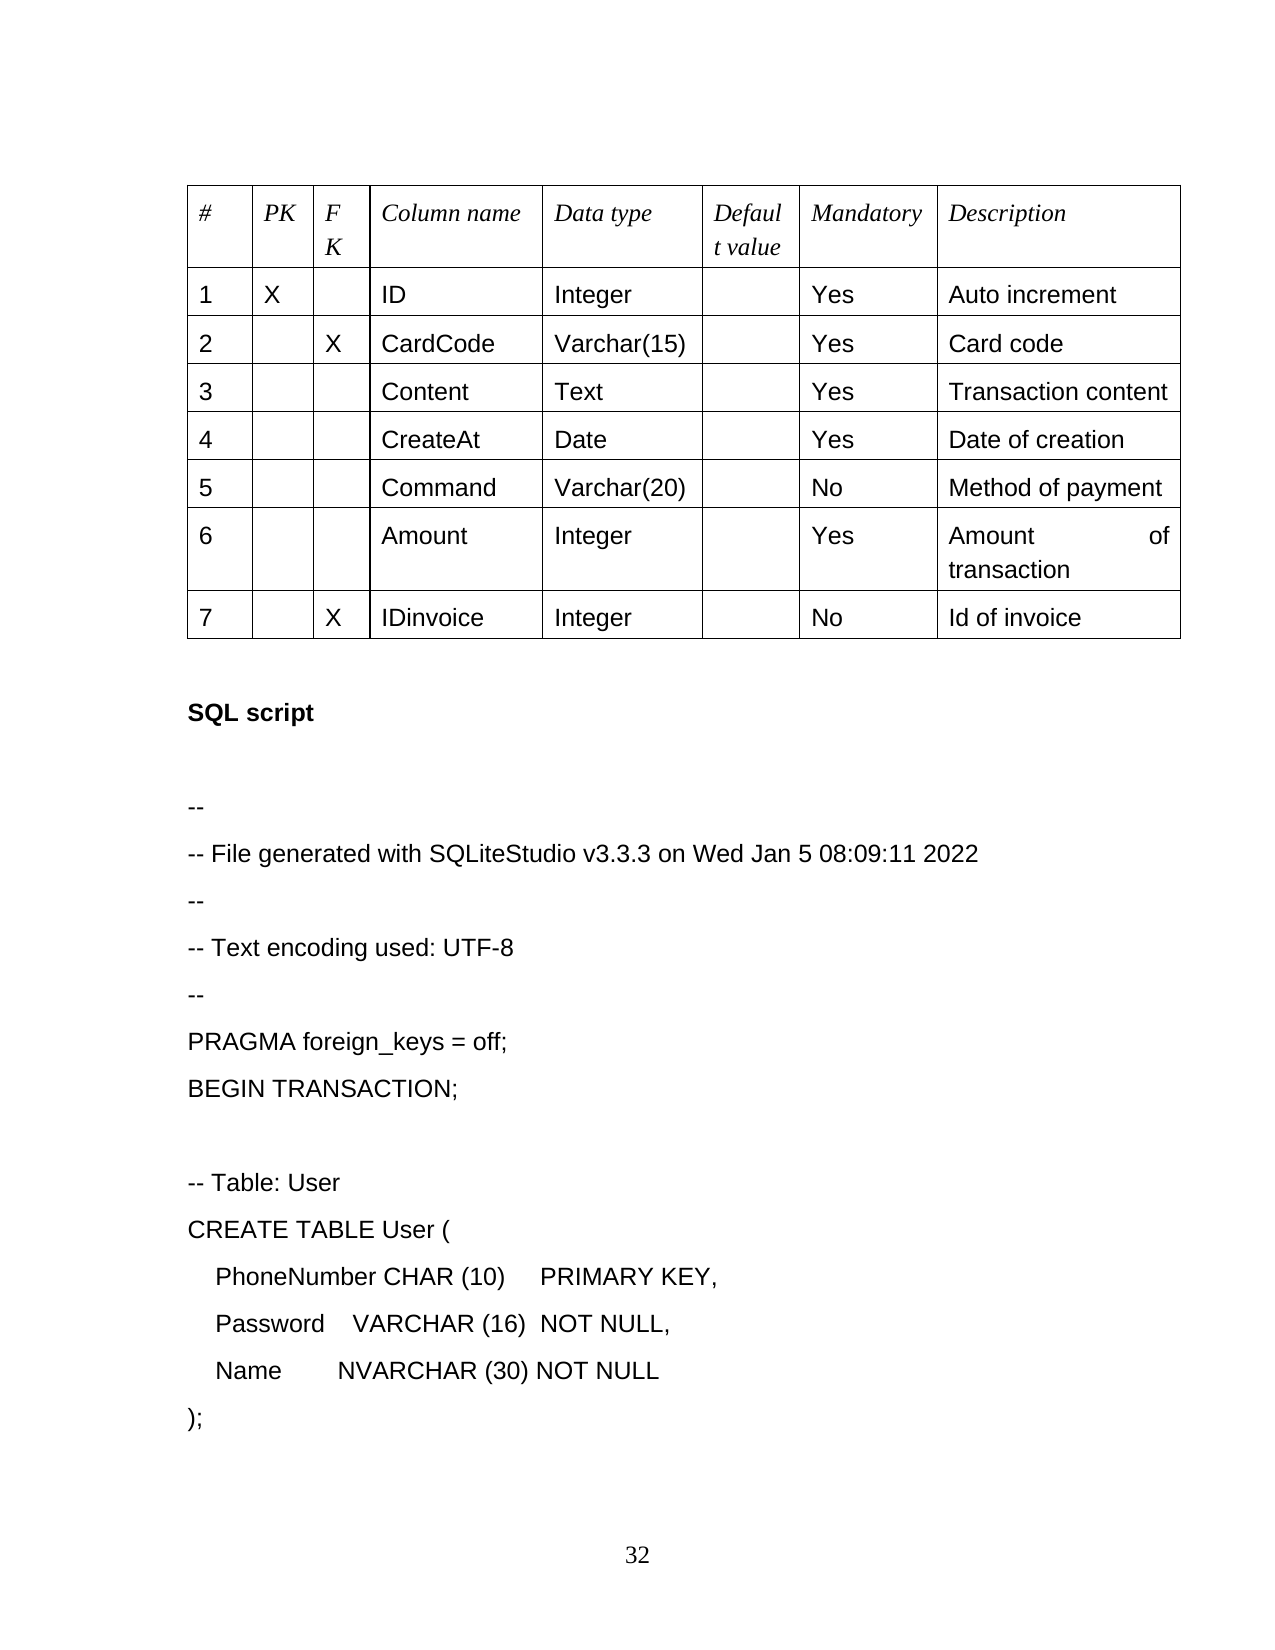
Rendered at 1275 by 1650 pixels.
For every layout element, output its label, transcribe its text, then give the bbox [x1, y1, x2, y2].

text SQL script [187, 698, 1087, 727]
text Name NVARCHAR (30) NOT NULL [187, 1356, 1087, 1384]
table_cell [314, 268, 369, 315]
table_cell X [253, 268, 313, 315]
table_cell 4 [188, 412, 252, 459]
table_cell Varchar(20) [543, 460, 702, 507]
table_cell Auto increment [938, 268, 1180, 315]
table_cell Content [371, 364, 542, 411]
table_cell [253, 508, 313, 589]
table_cell Yes [800, 316, 937, 363]
table_header Description [938, 186, 1180, 267]
text -- Table: User [187, 1168, 1087, 1197]
table_cell 2 [188, 316, 252, 363]
text -- [187, 980, 1087, 1009]
table_cell Yes [800, 412, 937, 459]
table_cell [703, 460, 799, 507]
table_cell X [314, 591, 369, 638]
table_cell X [314, 316, 369, 363]
table_header Column name [371, 186, 542, 267]
table_cell [314, 508, 369, 589]
table_cell Integer [543, 268, 702, 315]
table_cell Card code [938, 316, 1180, 363]
table_cell No [800, 591, 937, 638]
table_cell 3 [188, 364, 252, 411]
table_cell No [800, 460, 937, 507]
text CREATE TABLE User ( [187, 1215, 1087, 1244]
table_cell Method of payment [938, 460, 1180, 507]
table_cell [703, 412, 799, 459]
table_cell [253, 591, 313, 638]
table_header FK [314, 186, 369, 267]
table_cell Date of creation [938, 412, 1180, 459]
text -- File generated with SQLiteStudio v3.3.3 on Wed Jan 5 08:09:11 2022 [187, 839, 1087, 868]
table_cell ID [371, 268, 542, 315]
table_cell Transaction content [938, 364, 1180, 411]
table_cell 5 [188, 460, 252, 507]
table_cell [703, 508, 799, 589]
text Password VARCHAR (16) NOT NULL, [187, 1309, 1087, 1338]
table_cell Date [543, 412, 702, 459]
table_cell [703, 364, 799, 411]
table_header Data type [543, 186, 702, 267]
text BEGIN TRANSACTION; [187, 1074, 1087, 1103]
table_cell Integer [543, 591, 702, 638]
table_header Mandatory [800, 186, 937, 267]
table_cell Yes [800, 508, 937, 589]
table_cell Integer [543, 508, 702, 589]
table_cell [253, 460, 313, 507]
table_cell [703, 316, 799, 363]
table_cell IDinvoice [371, 591, 542, 638]
table_cell [314, 364, 369, 411]
table_cell Amount [371, 508, 542, 589]
table_cell 7 [188, 591, 252, 638]
table_cell [253, 412, 313, 459]
table_cell [703, 268, 799, 315]
table_cell Command [371, 460, 542, 507]
table_header # [188, 186, 252, 267]
table_cell Text [543, 364, 702, 411]
table_cell CardCode [371, 316, 542, 363]
table_cell CreateAt [371, 412, 542, 459]
table_cell [703, 591, 799, 638]
text PRAGMA foreign_keys = off; [187, 1027, 1087, 1056]
table_header PK [253, 186, 313, 267]
table_header Default value [703, 186, 799, 267]
table_cell [253, 316, 313, 363]
table_cell [314, 412, 369, 459]
table_cell Yes [800, 364, 937, 411]
table_cell Amount of transaction [938, 508, 1180, 589]
text -- [187, 792, 1087, 821]
table_cell 6 [188, 508, 252, 589]
table_cell [314, 460, 369, 507]
text -- Text encoding used: UTF-8 [187, 933, 1087, 962]
table_cell Varchar(15) [543, 316, 702, 363]
text PhoneNumber CHAR (10) PRIMARY KEY, [187, 1262, 1087, 1291]
table_cell 1 [188, 268, 252, 315]
table_cell Id of invoice [938, 591, 1180, 638]
text ); [187, 1403, 1087, 1432]
table_cell Yes [800, 268, 937, 315]
text -- [187, 886, 1087, 915]
table_cell [253, 364, 313, 411]
